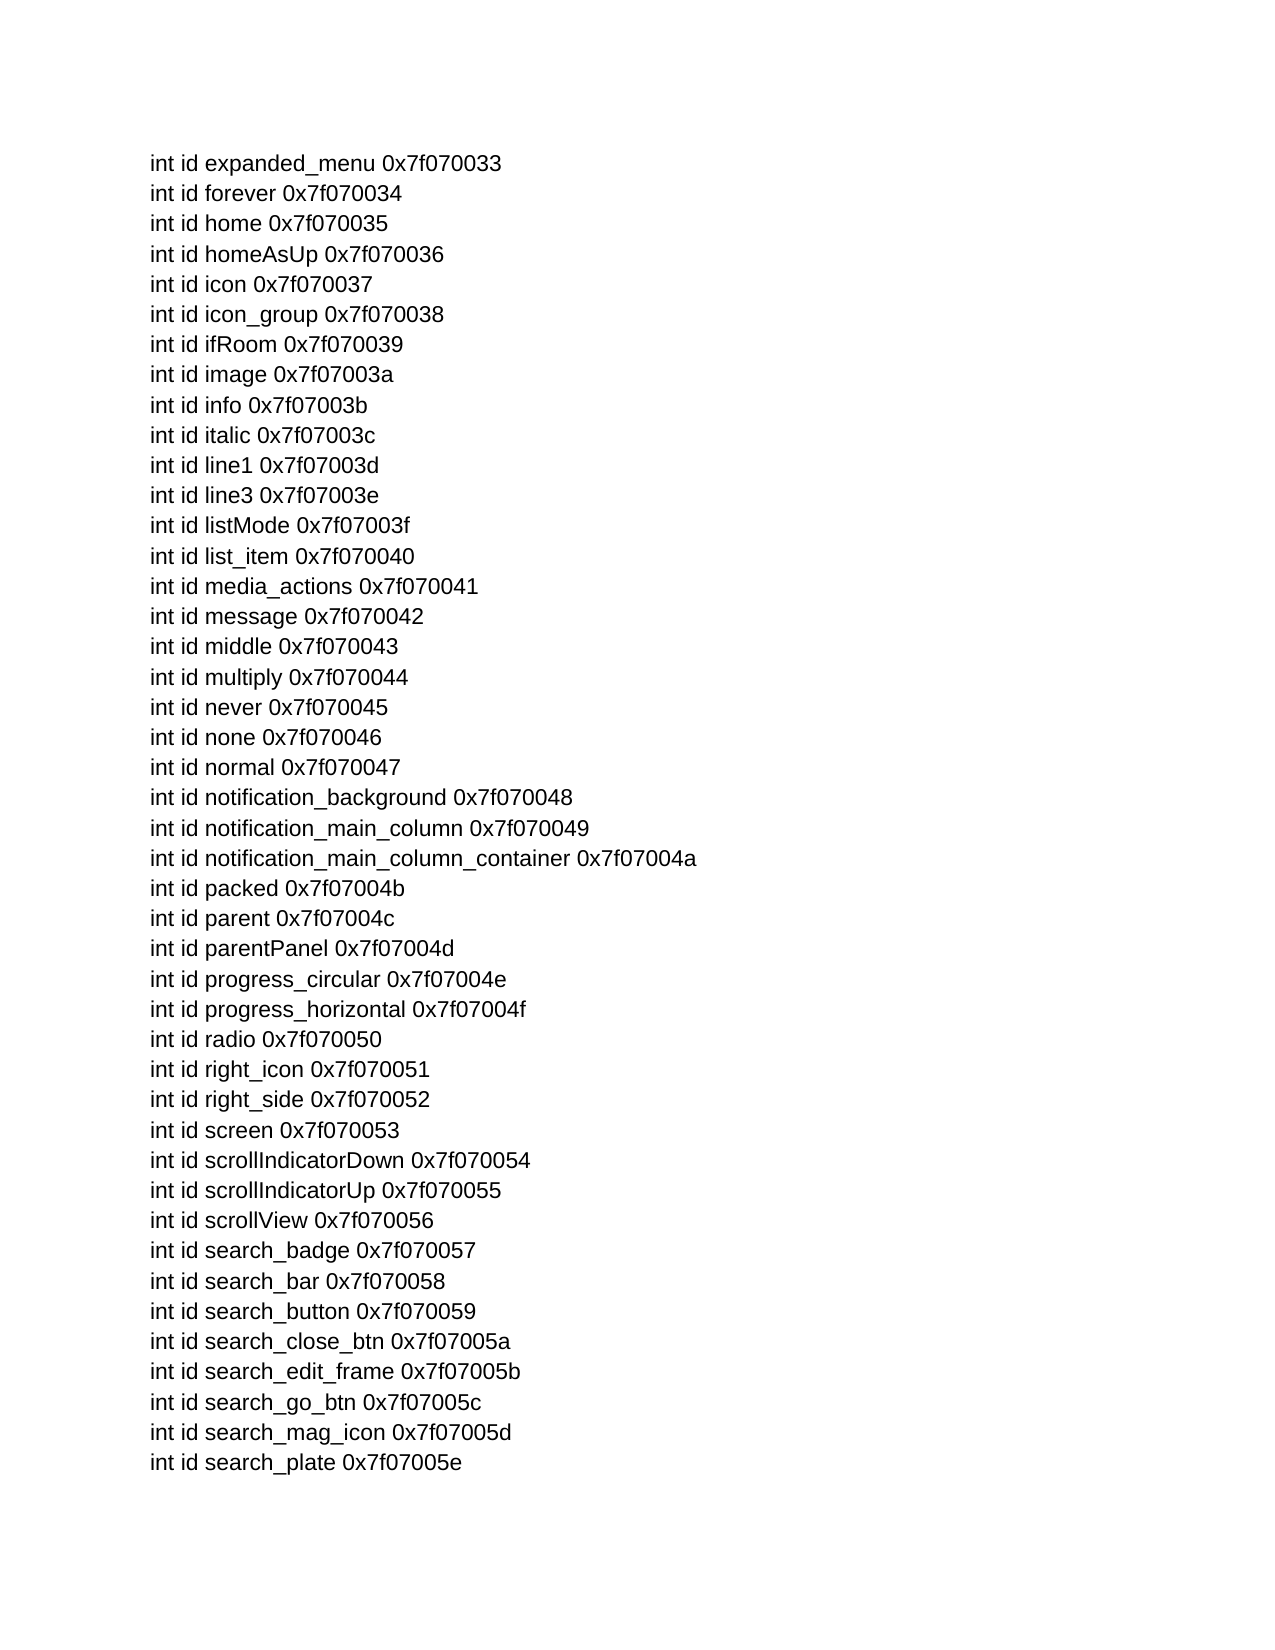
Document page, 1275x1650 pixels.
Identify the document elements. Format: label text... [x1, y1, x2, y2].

text int id search_bar 0x7f070058 [150, 1268, 1125, 1294]
text int id search_go_btn 0x7f07005c [150, 1388, 1125, 1415]
text int id list_item 0x7f070040 [150, 543, 1125, 569]
text int id packed 0x7f07004b [150, 875, 1125, 901]
text int id search_plate 0x7f07005e [150, 1449, 1125, 1475]
text int id screen 0x7f070053 [150, 1117, 1125, 1143]
text int id icon 0x7f070037 [150, 271, 1125, 297]
text int id multiply 0x7f070044 [150, 663, 1125, 690]
text int id notification_main_column 0x7f070049 [150, 814, 1125, 841]
text int id search_edit_frame 0x7f07005b [150, 1358, 1125, 1385]
text int id parentPanel 0x7f07004d [150, 935, 1125, 962]
text int id expanded_menu 0x7f070033 [150, 150, 1125, 176]
text int id progress_circular 0x7f07004e [150, 966, 1125, 992]
text int id line3 0x7f07003e [150, 482, 1125, 509]
text int id listMode 0x7f07003f [150, 512, 1125, 539]
text int id normal 0x7f070047 [150, 754, 1125, 781]
text int id scrollIndicatorDown 0x7f070054 [150, 1147, 1125, 1173]
text int id home 0x7f070035 [150, 210, 1125, 237]
text int id right_side 0x7f070052 [150, 1086, 1125, 1113]
text int id progress_horizontal 0x7f07004f [150, 996, 1125, 1022]
text int id middle 0x7f070043 [150, 633, 1125, 660]
text int id notification_background 0x7f070048 [150, 784, 1125, 811]
text int id icon_group 0x7f070038 [150, 301, 1125, 327]
text int id scrollIndicatorUp 0x7f070055 [150, 1177, 1125, 1203]
text int id search_mag_icon 0x7f07005d [150, 1419, 1125, 1445]
text int id search_close_btn 0x7f07005a [150, 1328, 1125, 1354]
text int id message 0x7f070042 [150, 603, 1125, 629]
text int id right_icon 0x7f070051 [150, 1056, 1125, 1083]
text int id never 0x7f070045 [150, 694, 1125, 720]
text int id scrollView 0x7f070056 [150, 1207, 1125, 1234]
text int id search_button 0x7f070059 [150, 1298, 1125, 1324]
text int id none 0x7f070046 [150, 724, 1125, 750]
text int id media_actions 0x7f070041 [150, 573, 1125, 599]
text int id parent 0x7f07004c [150, 905, 1125, 932]
text int id forever 0x7f070034 [150, 180, 1125, 207]
text int id radio 0x7f070050 [150, 1026, 1125, 1052]
text int id image 0x7f07003a [150, 361, 1125, 388]
text int id info 0x7f07003b [150, 392, 1125, 418]
text int id line1 0x7f07003d [150, 452, 1125, 478]
text int id search_badge 0x7f070057 [150, 1237, 1125, 1264]
text int id ifRoom 0x7f070039 [150, 331, 1125, 358]
text int id italic 0x7f07003c [150, 422, 1125, 448]
text int id notification_main_column_container 0x7f07004a [150, 845, 1125, 871]
text int id homeAsUp 0x7f070036 [150, 241, 1125, 267]
